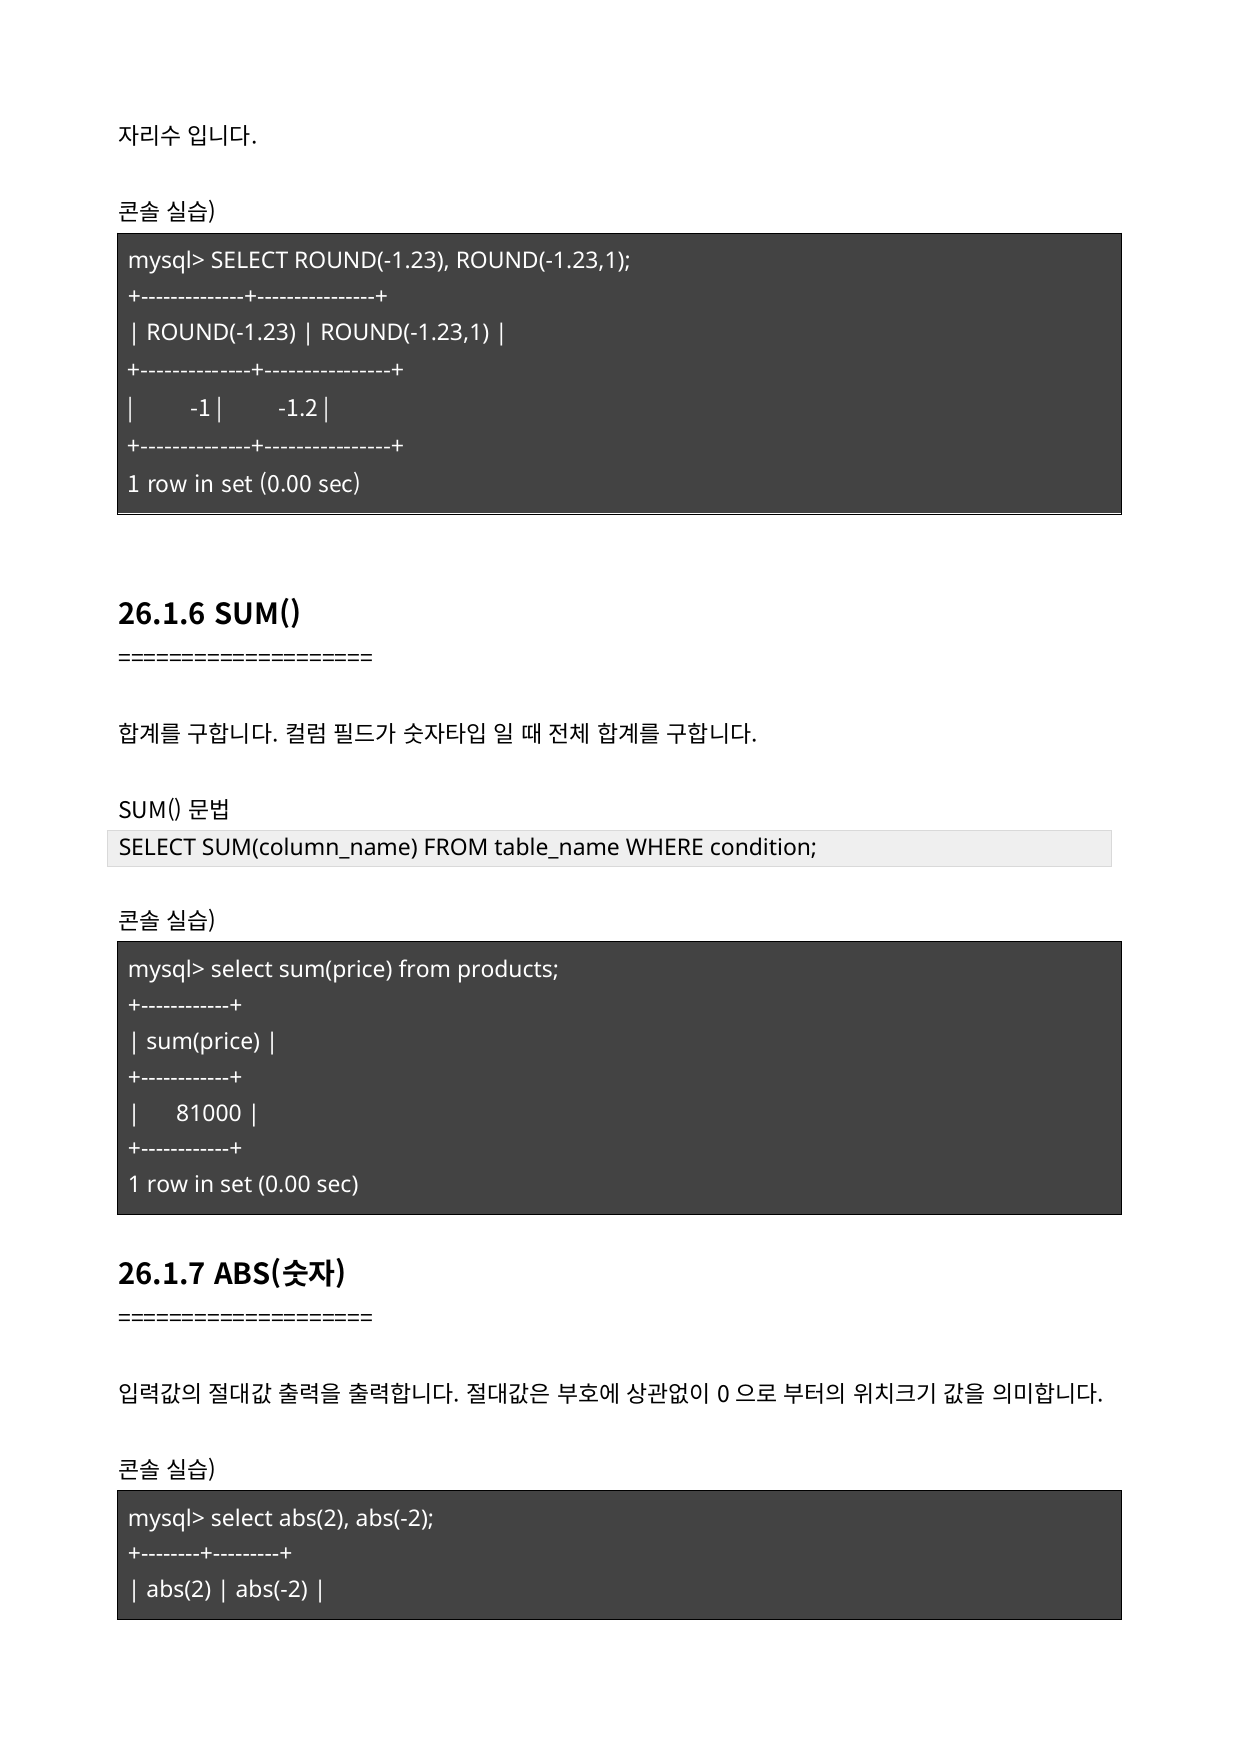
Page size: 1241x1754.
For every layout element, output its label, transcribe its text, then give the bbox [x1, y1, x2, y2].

text 입력값의 절대값 출력을 출력합니다. 절대값은 부호에 상관없이 0으로 부터의 위치크기 값을 의미합니다. [118, 1376, 1122, 1409]
text 콘솔 실습) [118, 903, 1122, 936]
table_header mysql> SELECT ROUND(-1.23), ROUND(-1.23,1); +--------------+----------------+ | ROUND(-1.23) | ROUND(-1.23,1) | +--------------+----------------+ | -1 | -1.2 | +--------------+----------------+ 1 row in set (0.00 sec) [118, 234, 1121, 513]
text SUM() 문법 [118, 792, 1122, 825]
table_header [118, 1491, 1121, 1619]
text 26.1.6 SUM() [118, 591, 1122, 633]
text 콘솔 실습) [118, 194, 1122, 227]
text 26.1.7 ABS(숫자) [118, 1251, 1122, 1293]
text 합계를 구합니다. 컬럼 필드가 숫자타입 일 때 전체 합계를 구합니다. [118, 716, 1122, 749]
text 콘솔 실습) [118, 1452, 1122, 1485]
text ==================== [118, 639, 1122, 673]
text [118, 118, 1122, 151]
text ==================== [118, 1299, 1122, 1333]
table_header SELECT SUM(column_name) FROM table_name WHERE condition; [108, 831, 1111, 866]
table_header mysql> select sum(price) from products; +------------+ | sum(price) | +------------+ | 81000 | +------------+ 1 row in set (0.00 sec) [118, 942, 1121, 1214]
